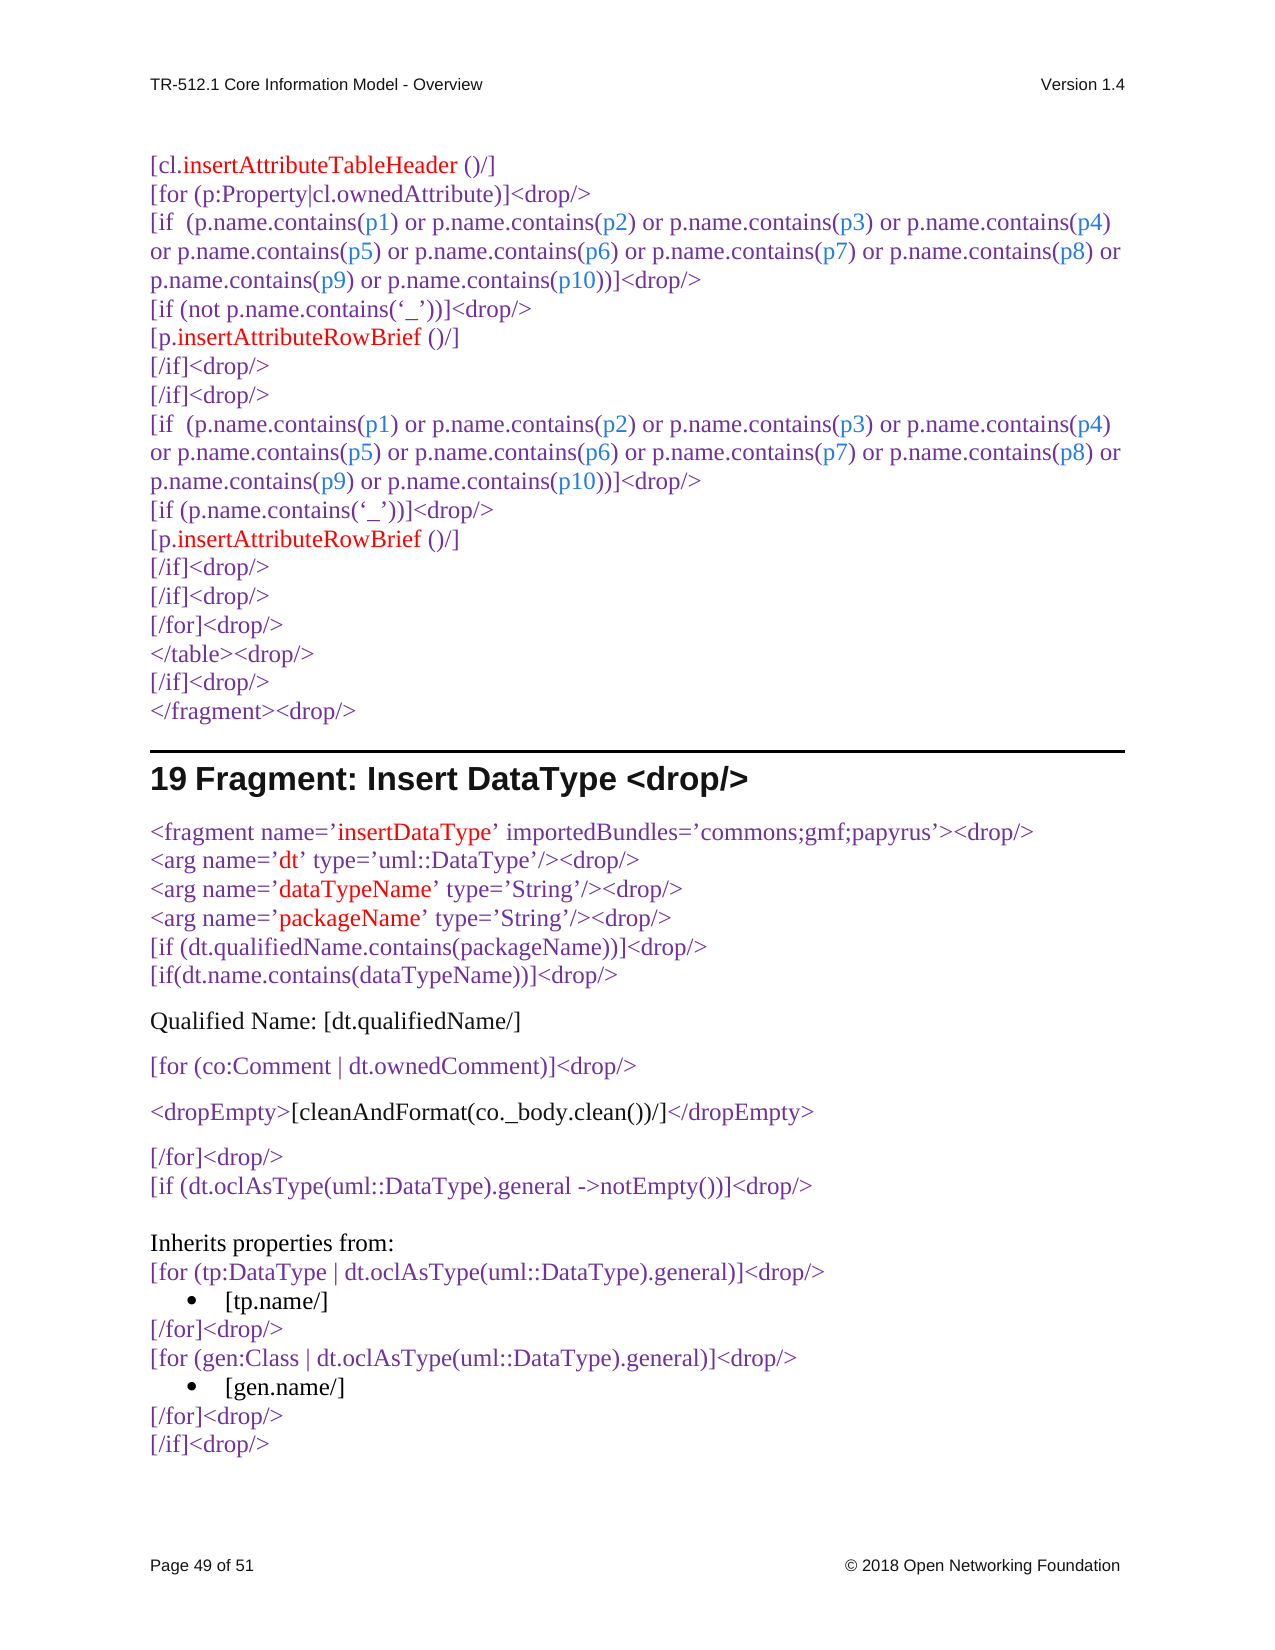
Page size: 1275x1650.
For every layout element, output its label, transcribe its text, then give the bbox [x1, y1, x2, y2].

text [/for]<drop/> [if (dt.oclAsType(uml::DataType).general ->notEmpty())]<drop/> [150, 1142, 1125, 1199]
text [for (tp:DataType | dt.oclAsType(uml::DataType).general)]<drop/> [150, 1257, 1125, 1286]
text [if (p.name.contains(p1) or p.name.contains(p2) or p.name.contains(p3) or p.name.contains(p4) or p.name.contains(p5) or p.name.contains(p6) or p.name.contains(p7) or p.name.contains(p8) or p.name.contains(p9) or p.name.contains(p10))]<drop/> [150, 409, 1125, 495]
text [for (gen:Class | dt.oclAsType(uml::DataType).general)]<drop/> [150, 1343, 1125, 1372]
text [p.insertAttributeRowBrief ()/] [150, 524, 1125, 552]
text [/if]<drop/> [150, 552, 1125, 581]
list [gen.name/] [187, 1372, 1125, 1401]
text </fragment><drop/> [150, 696, 1125, 725]
text Inherits properties from: [150, 1228, 1125, 1257]
text [/if]<drop/> [150, 667, 1125, 696]
text [/if]<drop/> [150, 1429, 1125, 1458]
text [/for]<drop/> [150, 1401, 1125, 1429]
text [/if]<drop/> [150, 351, 1125, 380]
text [/if]<drop/> [150, 380, 1125, 409]
text [/if]<drop/> [150, 581, 1125, 610]
text [cl.insertAttributeTableHeader ()/] [150, 150, 1125, 179]
text [for (p:Property|cl.ownedAttribute)]<drop/> [150, 179, 1125, 207]
text <dropEmpty>[cleanAndFormat(co._body.clean())/]</dropEmpty> [150, 1097, 1125, 1125]
subtitle Fragment: Insert DataType <drop/> [150, 753, 1125, 798]
text [if (p.name.contains(p1) or p.name.contains(p2) or p.name.contains(p3) or p.name.contains(p4) or p.name.contains(p5) or p.name.contains(p6) or p.name.contains(p7) or p.name.contains(p8) or p.name.contains(p9) or p.name.contains(p10))]<drop/> [150, 207, 1125, 294]
text [/for]<drop/> [150, 610, 1125, 639]
text </table><drop/> [150, 639, 1125, 667]
text Qualified Name: [dt.qualifiedName/] [150, 1006, 1125, 1034]
list [tp.name/] [187, 1286, 1125, 1314]
text [if (p.name.contains(‘_’))]<drop/> [150, 495, 1125, 524]
text <fragment name=’insertDataType’ importedBundles=’commons;gmf;papyrus’><drop/> <arg name=’dt’ type=’uml::DataType’/><drop/> <arg name=’dataTypeName’ type=’String’/><drop/> <arg name=’packageName’ type=’String’/><drop/> [if (dt.qualifiedName.contains(packageName))]<drop/> [if(dt.name.contains(dataTypeName))]<drop/> [150, 817, 1125, 989]
text [for (co:Comment | dt.ownedComment)]<drop/> [150, 1051, 1125, 1080]
text [if (not p.name.contains(‘_’))]<drop/> [150, 294, 1125, 322]
text [/for]<drop/> [150, 1314, 1125, 1343]
text [p.insertAttributeRowBrief ()/] [150, 322, 1125, 351]
